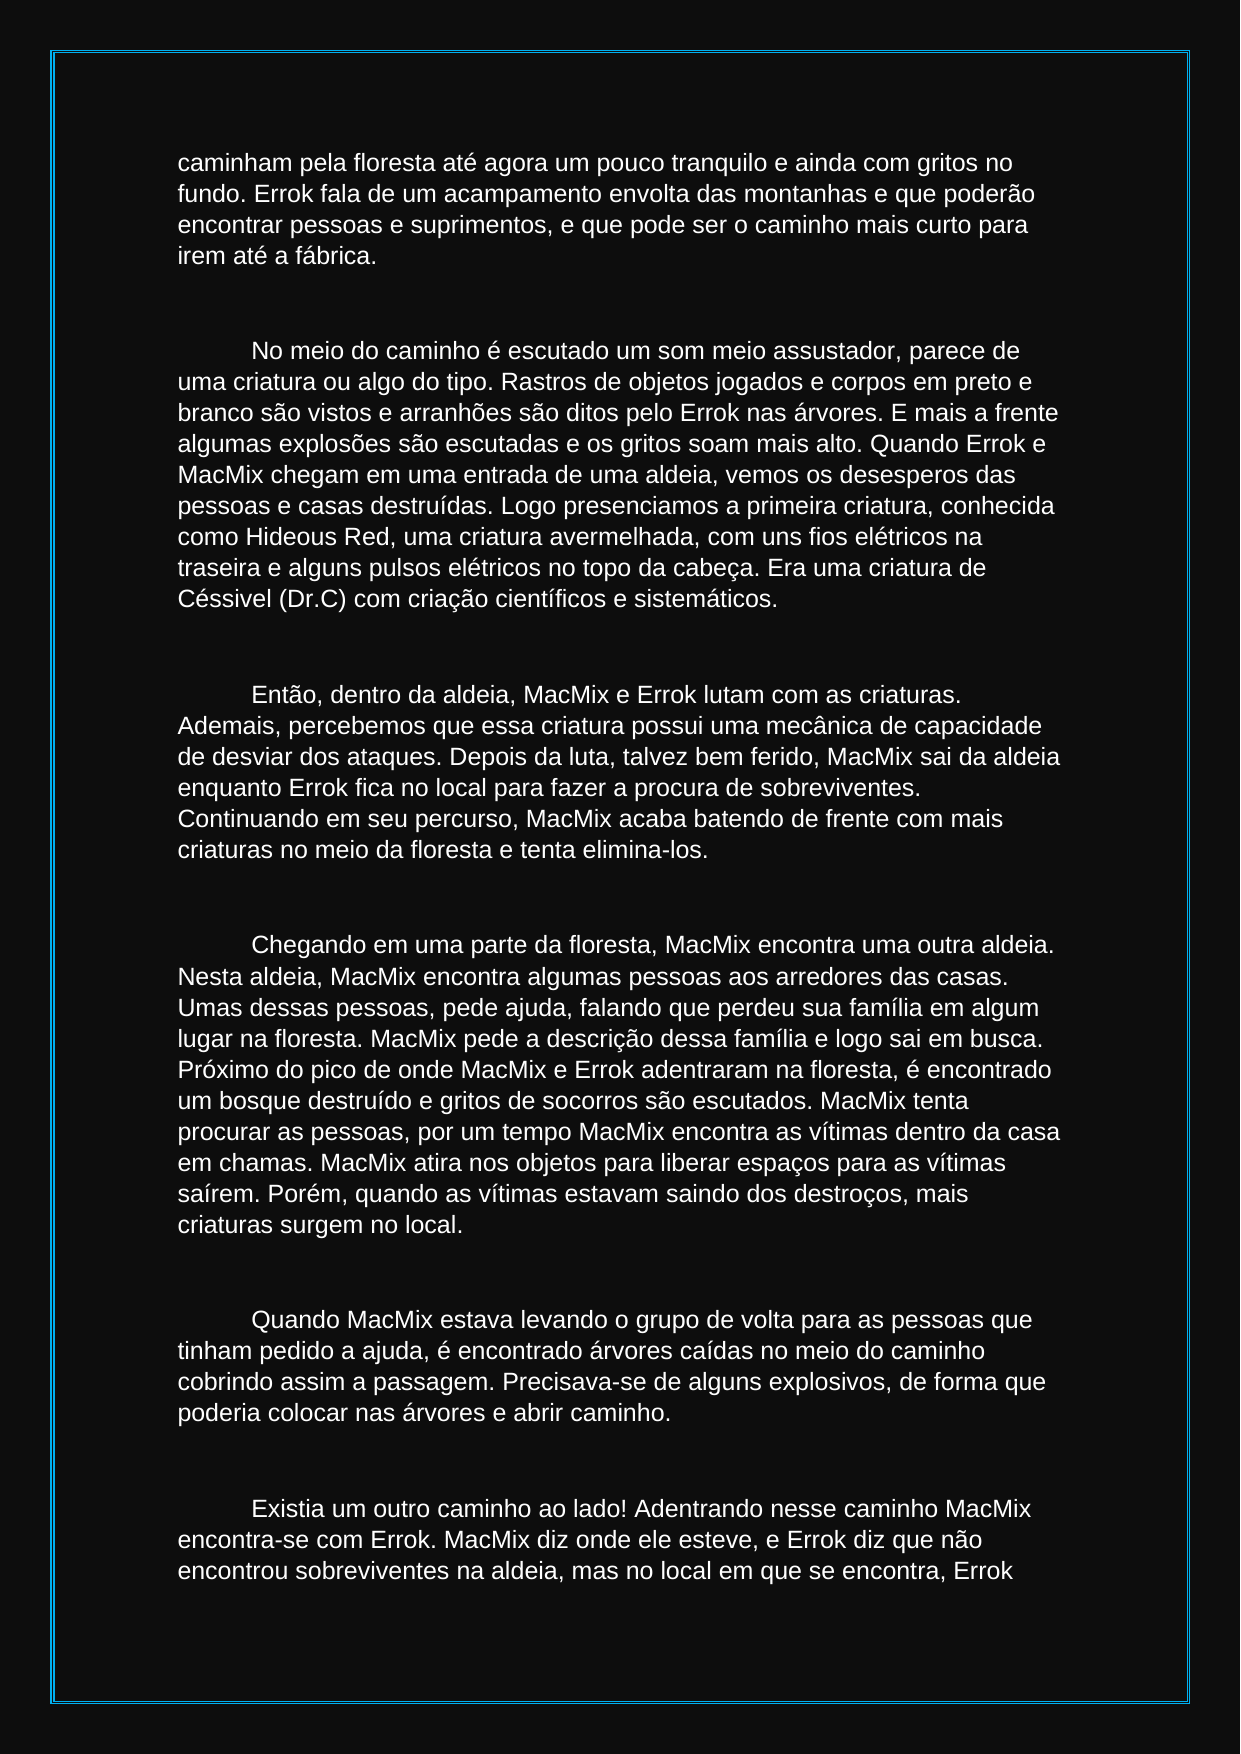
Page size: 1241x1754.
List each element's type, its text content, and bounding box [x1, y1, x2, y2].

text Então, dentro da aldeia, MacMix e Errok lutam com as criaturas. Ademais, percebemos que essa criatura possui uma mecânica de capacidade de desviar dos ataques. Depois da luta, talvez bem ferido, MacMix sai da aldeia enquanto Errok fica no local para fazer a procura de sobreviventes. Continuando em seu percurso, MacMix acaba batendo de frente com mais criaturas no meio da floresta e tenta elimina-los. [177, 680, 1063, 864]
text Chegando em uma parte da floresta, MacMix encontra uma outra aldeia. Nesta aldeia, MacMix encontra algumas pessoas aos arredores das casas. Umas dessas pessoas, pede ajuda, falando que perdeu sua família em algum lugar na floresta. MacMix pede a descrição dessa família e logo sai em busca. Próximo do pico de onde MacMix e Errok adentraram na floresta, é encontrado um bosque destruído e gritos de socorros são escutados. MacMix tenta procurar as pessoas, por um tempo MacMix encontra as vítimas dentro da casa em chamas. MacMix atira nos objetos para liberar espaços para as vítimas saírem. Porém, quando as vítimas estavam saindo dos destroços, mais criaturas surgem no local. [177, 931, 1063, 1239]
text No meio do caminho é escutado um som meio assustador, parece de uma criatura ou algo do tipo. Rastros de objetos jogados e corpos em preto e branco são vistos e arranhões são ditos pelo Errok nas árvores. E mais a frente algumas explosões são escutadas e os gritos soam mais alto. Quando Errok e MacMix chegam em uma entrada de uma aldeia, vemos os desesperos das pessoas e casas destruídas. Logo presenciamos a primeira criatura, conhecida como Hideous Red, uma criatura avermelhada, com uns fios elétricos na traseira e alguns pulsos elétricos no topo da cabeça. Era uma criatura de Céssivel (Dr.C) com criação científicos e sistemáticos. [177, 336, 1063, 613]
text Quando MacMix estava levando o grupo de volta para as pessoas que tinham pedido a ajuda, é encontrado árvores caídas no meio do caminho cobrindo assim a passagem. Precisava-se de alguns explosivos, de forma que poderia colocar nas árvores e abrir caminho. [177, 1305, 1063, 1427]
